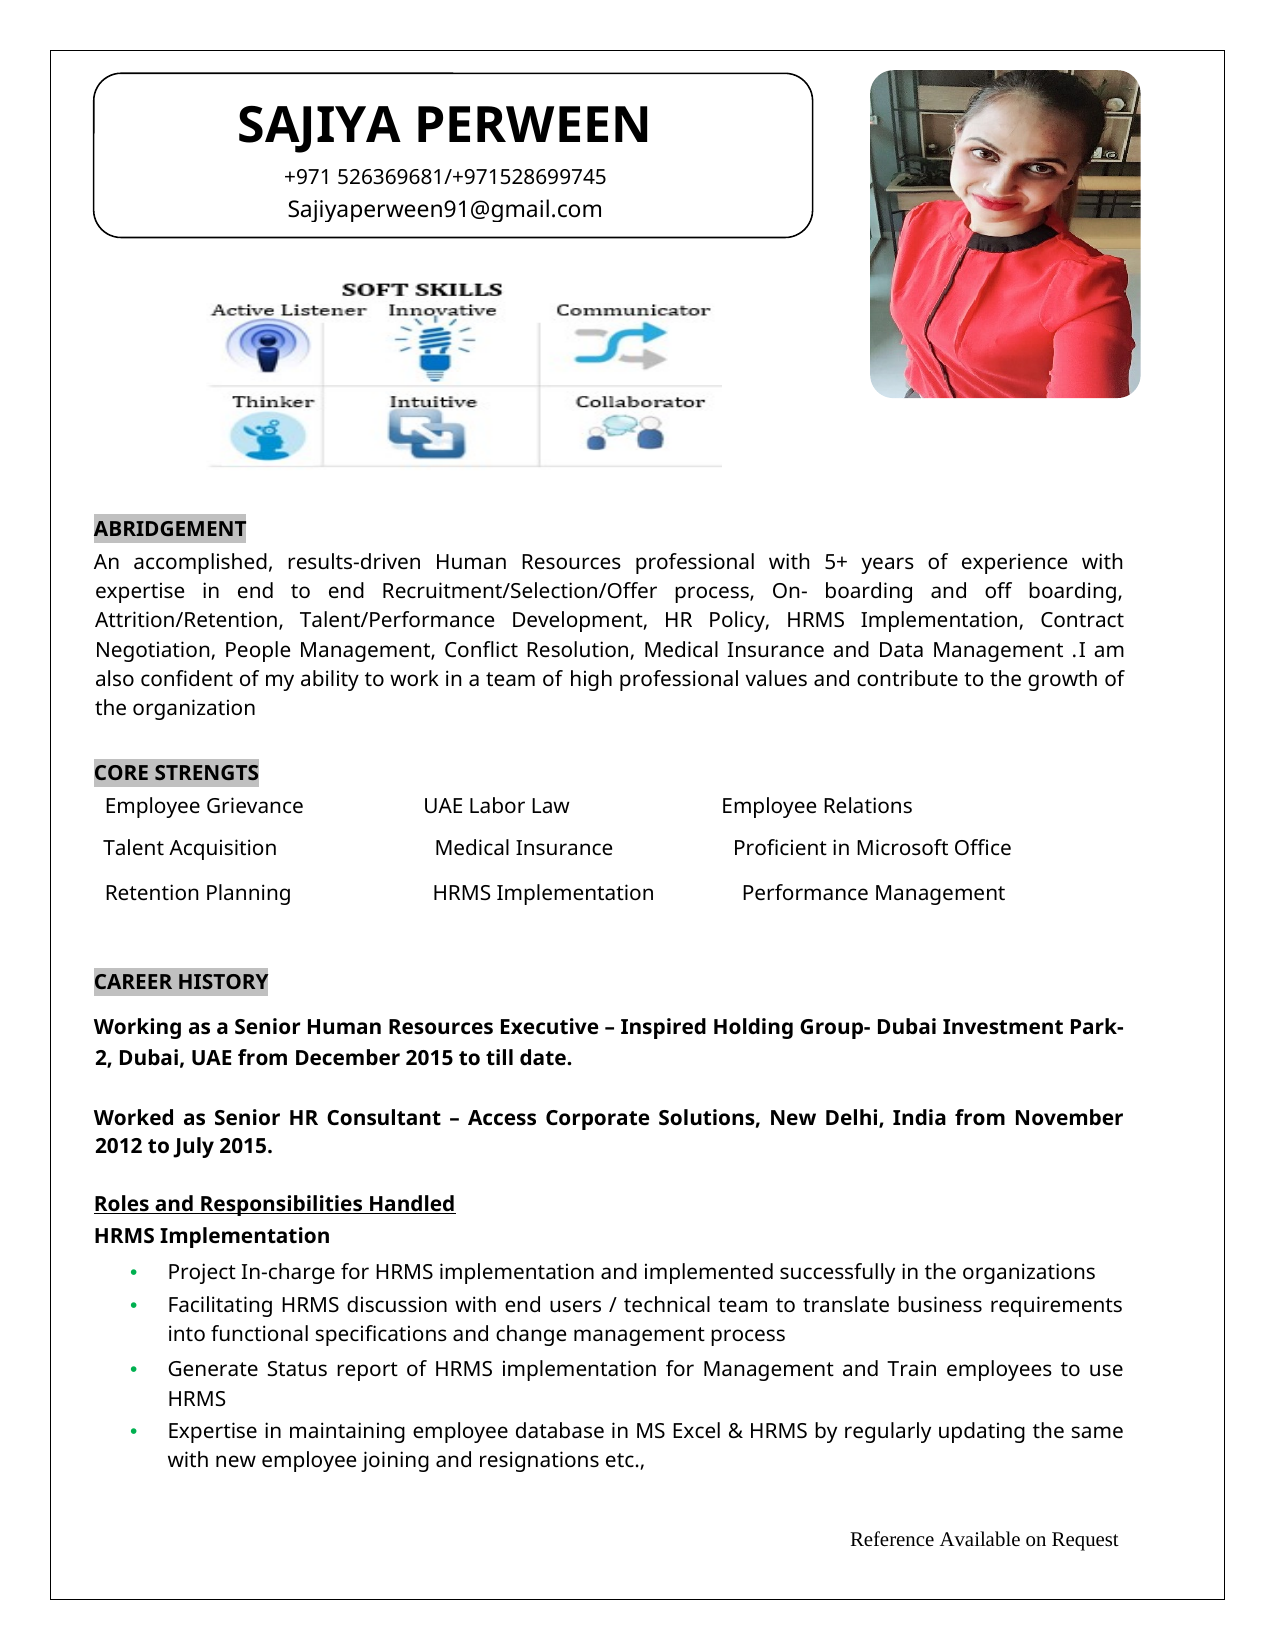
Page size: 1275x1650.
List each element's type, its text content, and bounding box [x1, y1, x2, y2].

text Employee Grievance UAE Labor Law Employee Relations [94, 791, 1125, 819]
list Facilitating HRMS discussion with end users / technical team to translate business requirements into functional specifications and change management process [130, 1290, 1125, 1348]
text Working as a Senior Human Resources Executive – Inspired Holding Group- Dubai Investment Park-2, Dubai, UAE from December 2015 to till date. [94, 1012, 1125, 1071]
list Project In-charge for HRMS implementation and implemented successfully in the organizations [130, 1257, 1125, 1286]
text Worked as Senior HR Consultant – Access Corporate Solutions, New Delhi, India from November 2012 to July 2015. [94, 1103, 1125, 1159]
list Expertise in maintaining employee database in MS Excel & HRMS by regularly updating the same with new employee joining and resignations etc., [130, 1416, 1125, 1474]
text An accomplished, results-driven Human Resources professional with 5+ years of experience with expertise in end to end Recruitment/Selection/Offer process, On- boarding and off boarding, Attrition/Retention, Talent/Performance Development, HR Policy, HRMS Implementation, Contract Negotiation, People Management, Conflict Resolution, Medical Insurance and Data Management .I am also confident of my ability to work in a team of high professional values and contribute to the growth of the organization [94, 547, 1125, 722]
text CAREER HISTORY [94, 967, 1125, 996]
text Retention Planning HRMS Implementation Performance Management [94, 878, 1125, 906]
text Talent Acquisition Medical Insurance Proficient in Microsoft Office [103, 833, 1125, 862]
picture [870, 70, 1141, 399]
text Roles and Responsibilities Handled HRMS Implementation [94, 1189, 493, 1249]
text CORE STRENGTS [94, 758, 1125, 787]
text ABRIDGEMENT [94, 319, 1125, 543]
picture [192, 275, 722, 477]
list Generate Status report of HRMS implementation for Management and Train employees to use HRMS [130, 1354, 1125, 1412]
